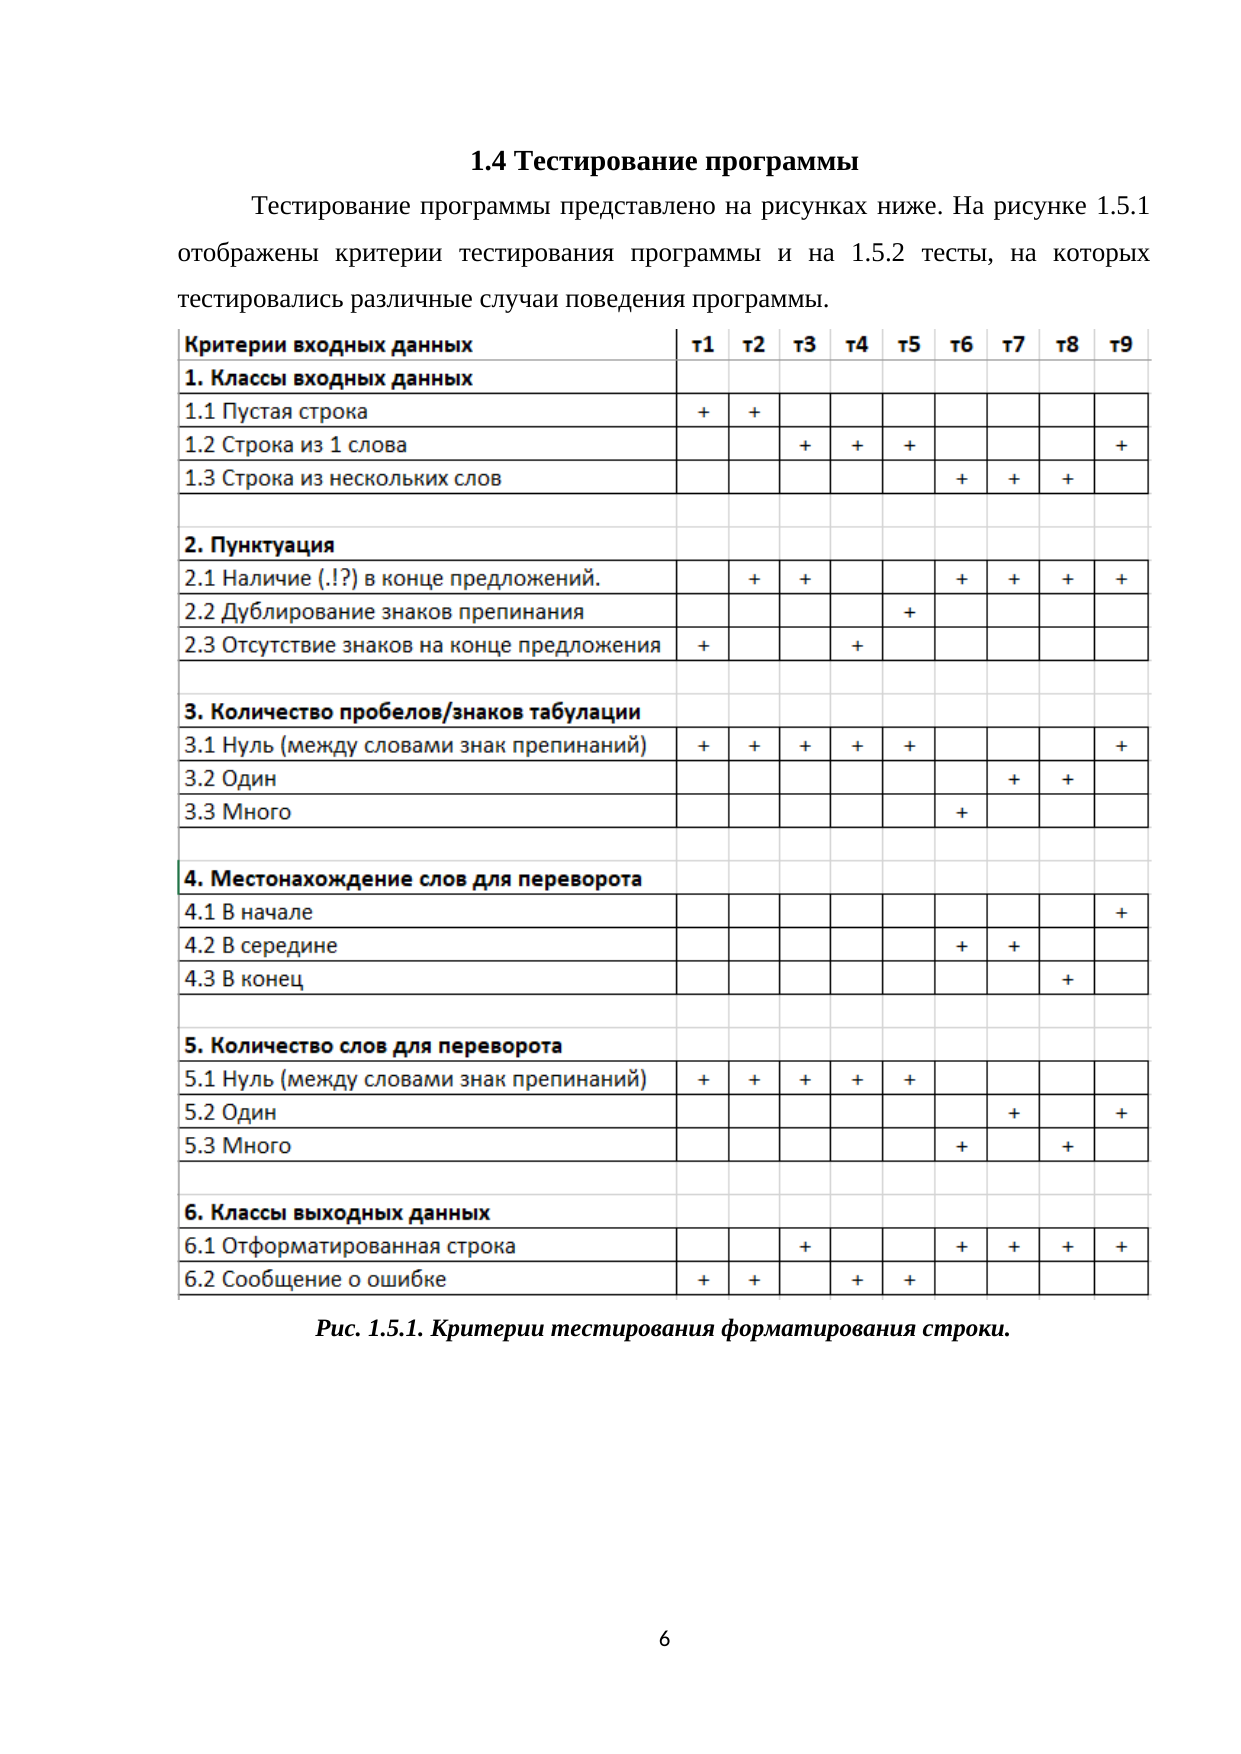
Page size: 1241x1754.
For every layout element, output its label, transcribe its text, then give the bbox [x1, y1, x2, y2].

text Тестирование программы представлено на рисунках ниже. На рисунке 1.5.1 отображены критерии тестирования программы и на 1.5.2 тесты, на которых тестировались различные случаи поведения программы. [177, 189, 1152, 314]
text Рис. 1.5.1. Критерии тестирования форматирования строки. [177, 1313, 1152, 1342]
picture [177, 329, 1152, 1300]
subtitle Тестирование программы [177, 143, 1152, 177]
